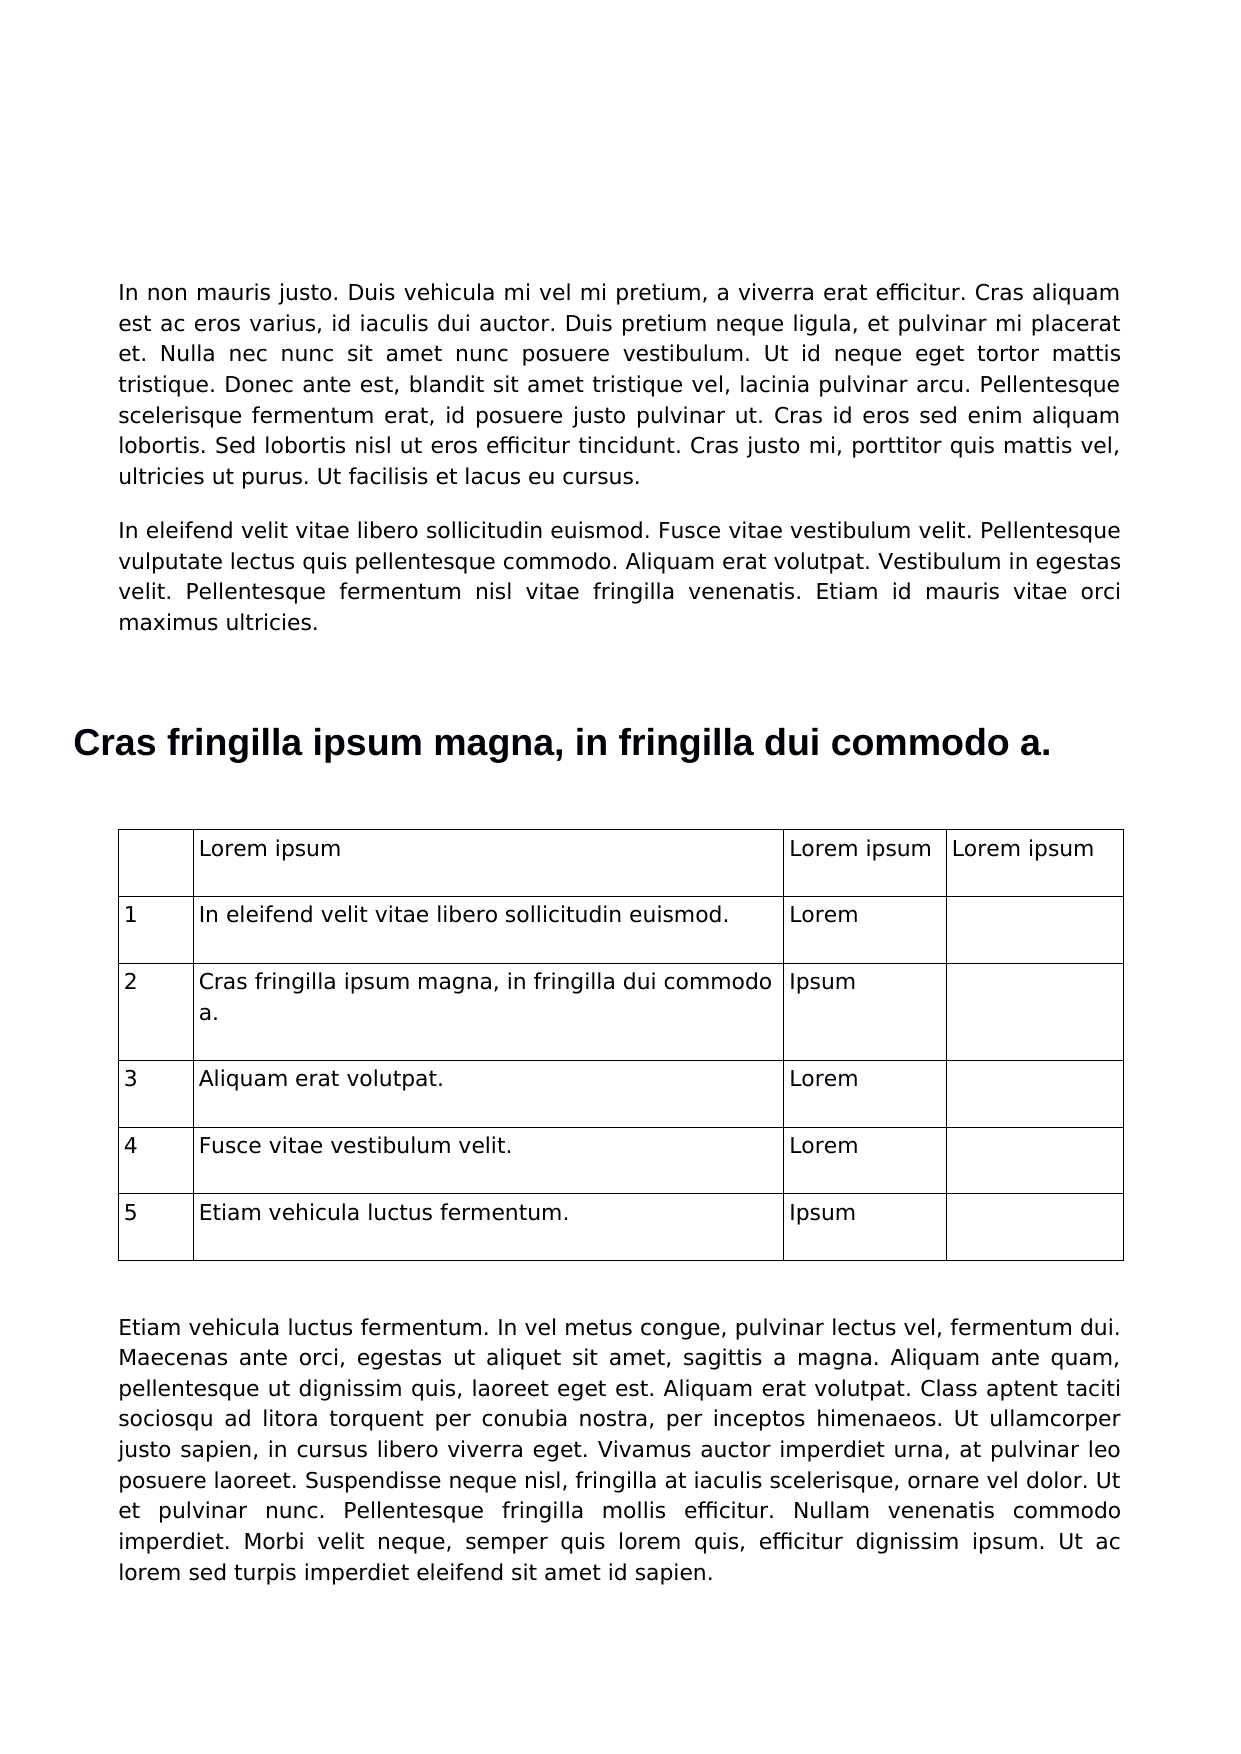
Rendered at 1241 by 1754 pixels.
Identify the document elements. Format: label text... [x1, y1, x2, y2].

text In eleifend velit vitae libero sollicitudin euismod. Fusce vitae vestibulum velit. Pellentesque vulputate lectus quis pellentesque commodo. Aliquam erat volutpat. Vestibulum in egestas velit. Pellentesque fermentum nisl vitae fringilla venenatis. Etiam id mauris vitae orci maximus ultricies. [118, 518, 1122, 636]
table_cell Aliquam erat volutpat. [194, 1061, 783, 1127]
table_cell Ipsum [784, 964, 946, 1060]
table_cell 5 [119, 1194, 193, 1260]
table_cell In eleifend velit vitae libero sollicitudin euismod. [194, 897, 783, 963]
table_cell Lorem [784, 1128, 946, 1193]
table_cell Fusce vitae vestibulum velit. [194, 1128, 783, 1193]
table_cell [947, 1128, 1123, 1193]
subtitle Cras fringilla ipsum magna, in fringilla dui commodo a. [73, 720, 1122, 763]
table_cell Etiam vehicula luctus fermentum. [194, 1194, 783, 1260]
table_header [119, 830, 193, 896]
table_cell 4 [119, 1128, 193, 1193]
table_cell [947, 897, 1123, 963]
table_header Lorem ipsum [194, 830, 783, 896]
table_cell Lorem [784, 1061, 946, 1127]
table_cell [947, 1061, 1123, 1127]
table_cell 3 [119, 1061, 193, 1127]
text Etiam vehicula luctus fermentum. In vel metus congue, pulvinar lectus vel, fermentum dui. Maecenas ante orci, egestas ut aliquet sit amet, sagittis a magna. Aliquam ante quam, pellentesque ut dignissim quis, laoreet eget est. Aliquam erat volutpat. Class aptent taciti sociosqu ad litora torquent per conubia nostra, per inceptos himenaeos. Ut ullamcorper justo sapien, in cursus libero viverra eget. Vivamus auctor imperdiet urna, at pulvinar leo posuere laoreet. Suspendisse neque nisl, fringilla at iaculis scelerisque, ornare vel dolor. Ut et pulvinar nunc. Pellentesque fringilla mollis efficitur. Nullam venenatis commodo imperdiet. Morbi velit neque, semper quis lorem quis, efficitur dignissim ipsum. Ut ac lorem sed turpis imperdiet eleifend sit amet id sapien. [118, 1314, 1122, 1585]
table_cell 1 [119, 897, 193, 963]
table_cell Ipsum [784, 1194, 946, 1260]
table_cell 2 [119, 964, 193, 1060]
table_cell Cras fringilla ipsum magna, in fringilla dui commodo a. [194, 964, 783, 1060]
table_header Lorem ipsum [947, 830, 1123, 896]
table_cell [947, 1194, 1123, 1260]
table_cell Lorem [784, 897, 946, 963]
table_cell [947, 964, 1123, 1060]
text In non mauris justo. Duis vehicula mi vel mi pretium, a viverra erat efficitur. Cras aliquam est ac eros varius, id iaculis dui auctor. Duis pretium neque ligula, et pulvinar mi placerat et. Nulla nec nunc sit amet nunc posuere vestibulum. Ut id neque eget tortor mattis tristique. Donec ante est, blandit sit amet tristique vel, lacinia pulvinar arcu. Pellentesque scelerisque fermentum erat, id posuere justo pulvinar ut. Cras id eros sed enim aliquam lobortis. Sed lobortis nisl ut eros efficitur tincidunt. Cras justo mi, porttitor quis mattis vel, ultricies ut purus. Ut facilisis et lacus eu cursus. [118, 280, 1122, 489]
table_header Lorem ipsum [784, 830, 946, 896]
